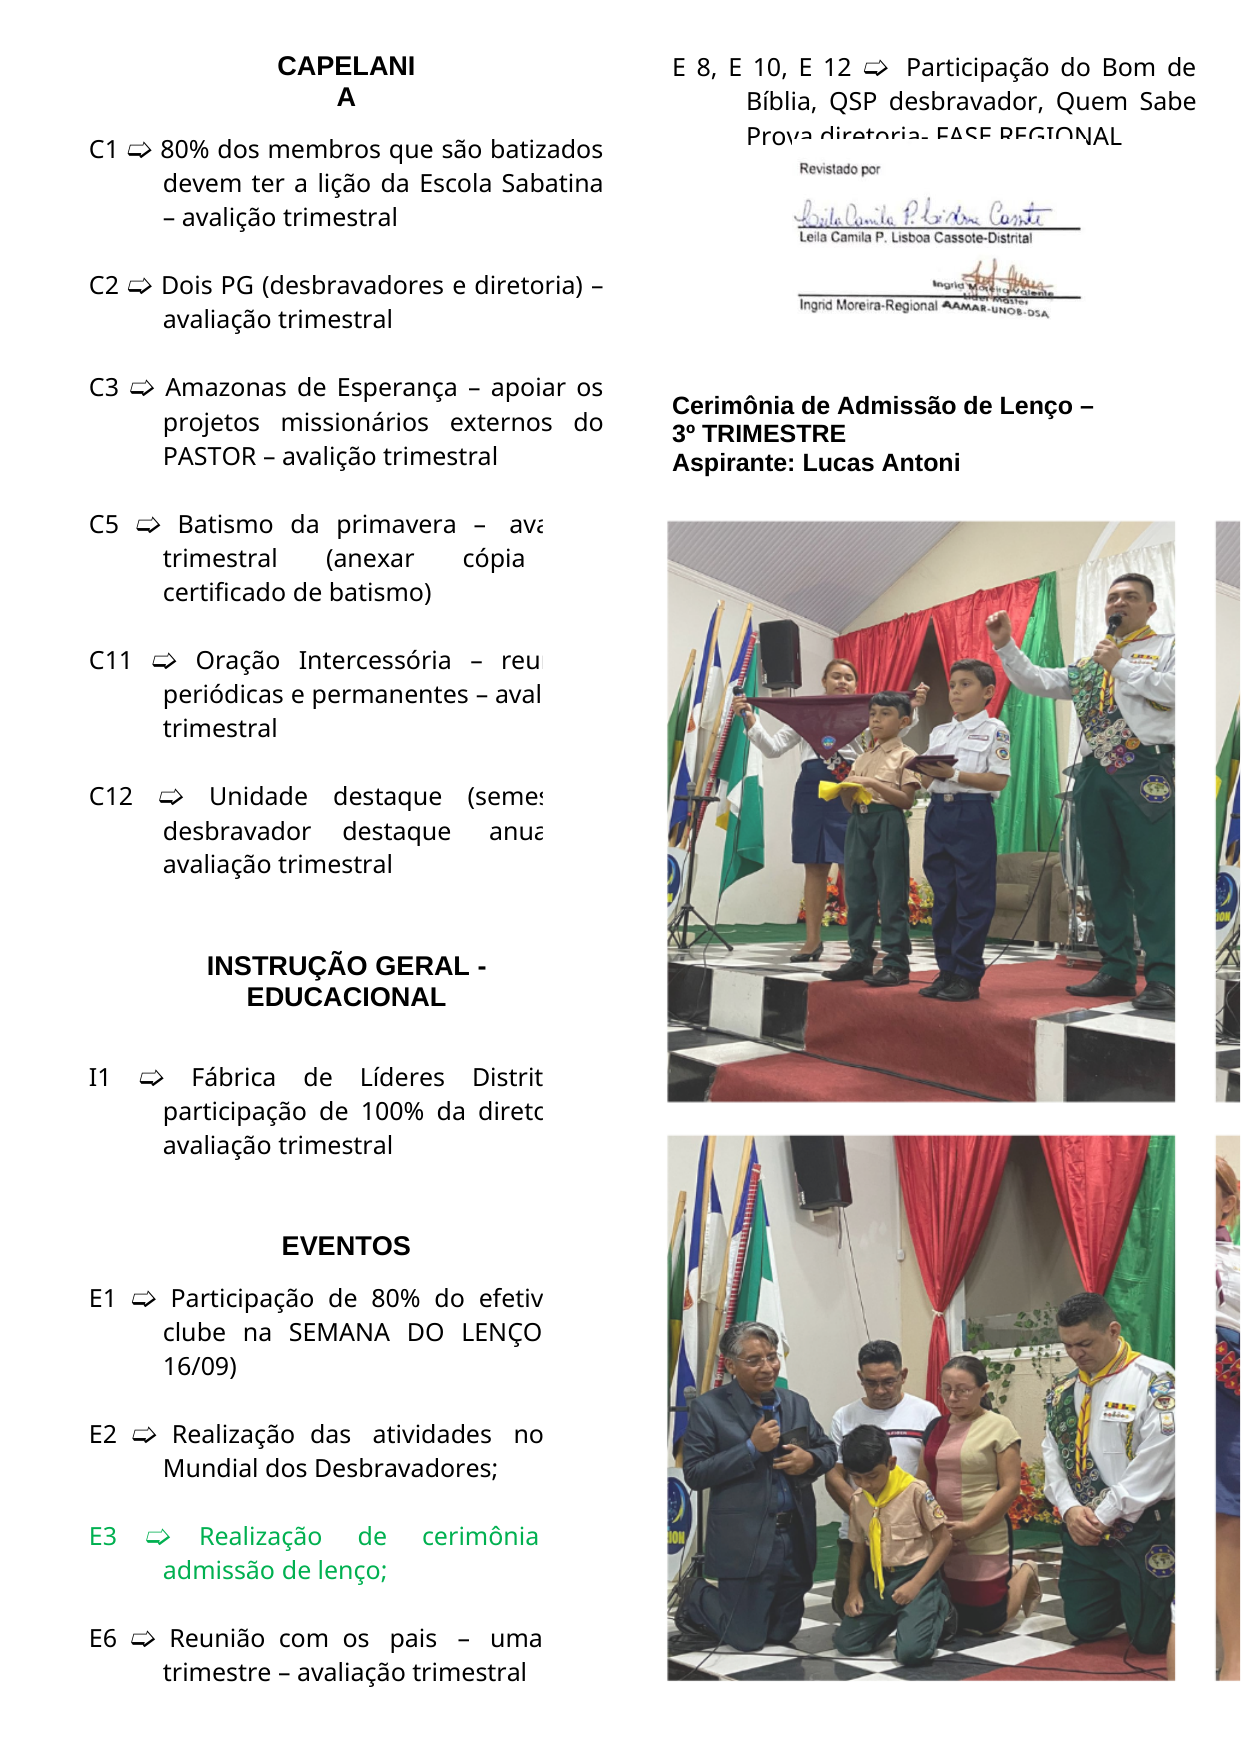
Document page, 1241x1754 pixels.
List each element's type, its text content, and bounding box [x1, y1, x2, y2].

subtitle INSTRUÇÃO GERAL - EDUCACIONAL [106, 949, 542, 1012]
text C11 🢩 Oração Intercessória – reuniões periódicas e permanentes – avaliação trimestral [89, 643, 542, 745]
subtitle EVENTOS [269, 1230, 423, 1261]
subtitle CAPELANIA [270, 50, 423, 112]
text C3 🢩 Amazonas de Esperança – apoiar os projetos missionários externos do PASTOR – avalição trimestral [89, 370, 604, 472]
text C1 🢩 80% dos membros que são batizados devem ter a lição da Escola Sabatina – avalição trimestral [89, 132, 604, 234]
text 3º TRIMESTRE [672, 419, 1197, 448]
text C2 🢩 Dois PG (desbravadores e diretoria) – avaliação trimestral [89, 268, 604, 336]
text Cerimônia de Admissão de Lenço – [672, 391, 1197, 419]
text E3 🢩 Realização de cerimônia de admissão de lenço; [89, 1519, 542, 1587]
picture [542, 483, 1241, 1720]
text E1 🢩 Participação de 80% do efetivo do clube na SEMANA DO LENÇO (09-16/09) [89, 1280, 542, 1383]
text C5 🢩 Batismo da primavera – avalição trimestral (anexar cópia do certificado de batismo) [89, 506, 542, 609]
text E2 🢩 Realização das atividades no Dia Mundial dos Desbravadores; [89, 1417, 542, 1485]
picture [792, 139, 1087, 320]
text E 8, E 10, E 12 🢩 Participação do Bom de Bíblia, QSP desbravador, Quem Sabe Prova diretoria- FASE REGIONAL [672, 50, 1197, 152]
text E6 🢩 Reunião com os pais – uma por trimestre – avaliação trimestral [89, 1621, 542, 1689]
text I1 🢩 Fábrica de Líderes Distrital – participação de 100% da diretoria – avaliação trimestral [89, 1059, 542, 1162]
text C12 🢩 Unidade destaque (semestral), desbravador destaque anual – avaliação trimestral [89, 779, 542, 881]
text Aspirante: Lucas Antoni [672, 448, 1197, 477]
